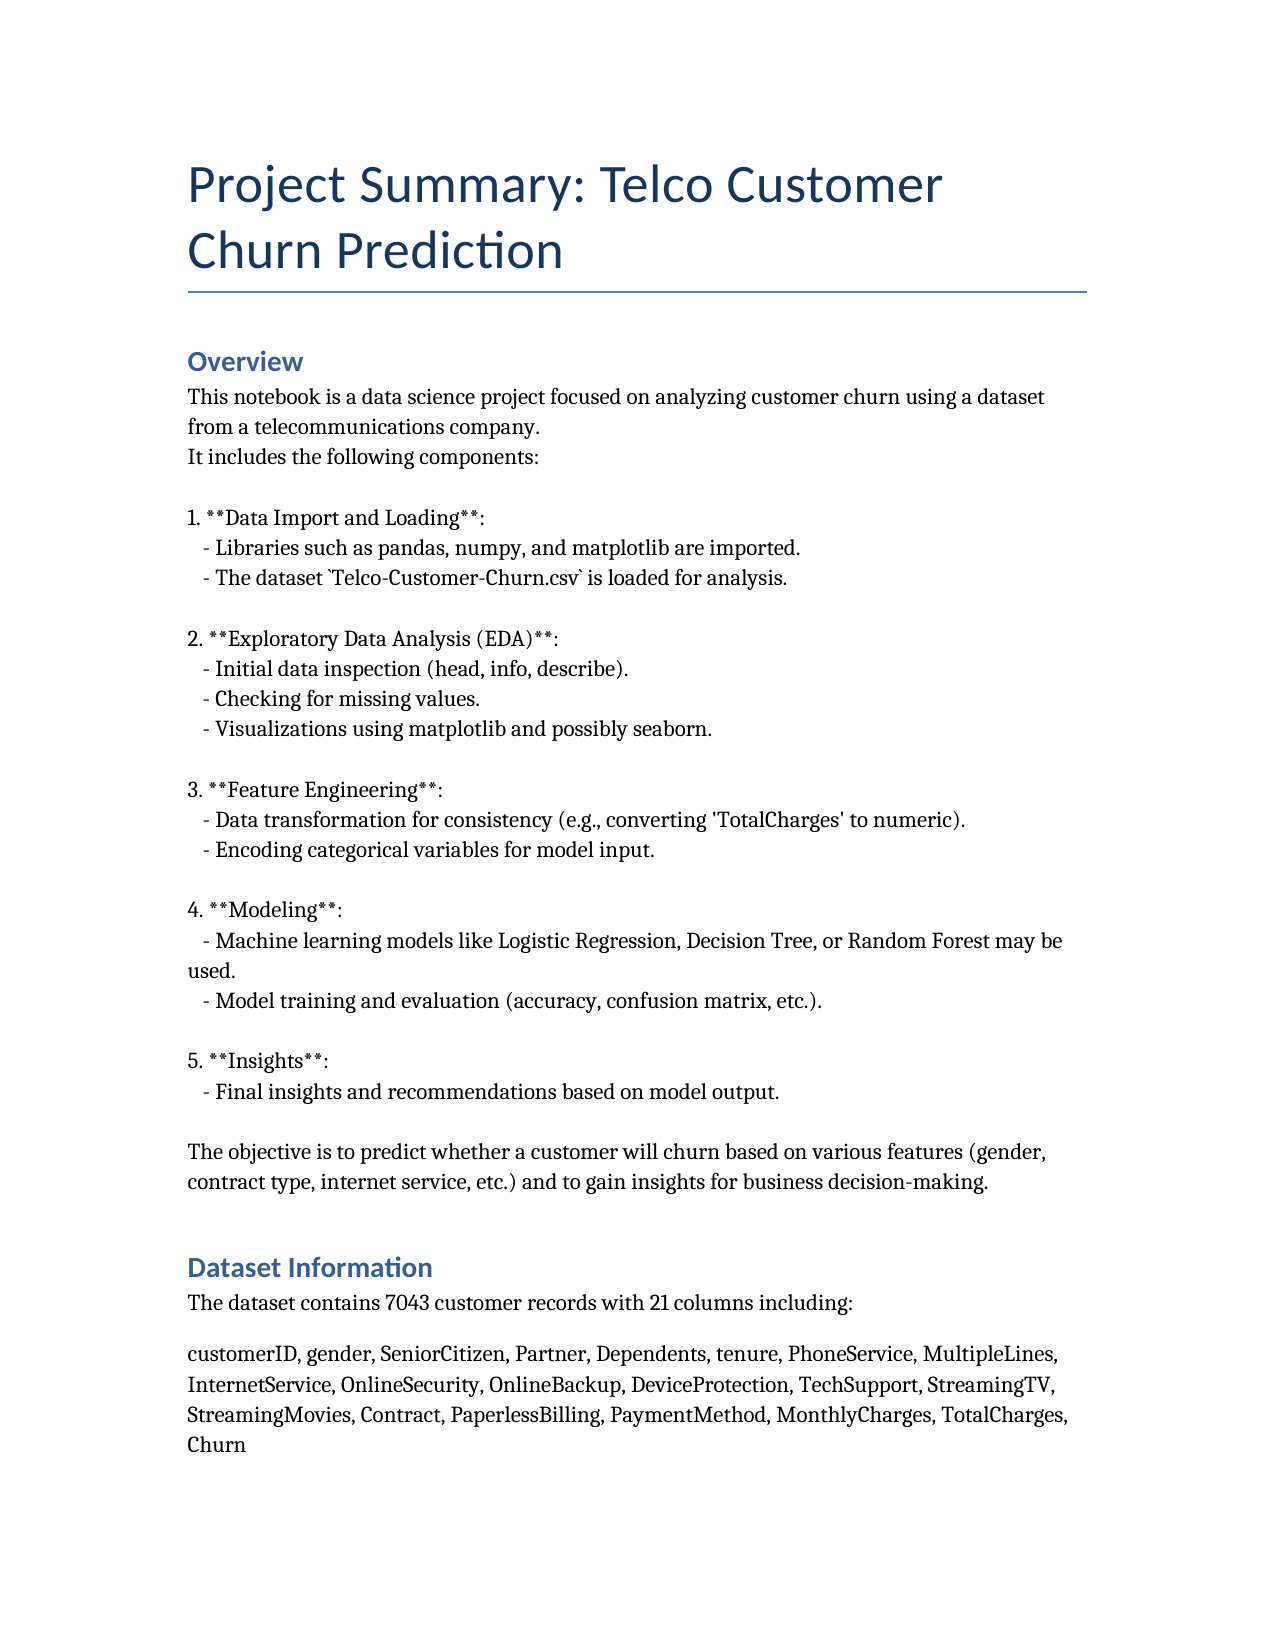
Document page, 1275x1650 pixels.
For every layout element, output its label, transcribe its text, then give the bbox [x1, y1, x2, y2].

text customerID, gender, SeniorCitizen, Partner, Dependents, tenure, PhoneService, MultipleLines, InternetService, OnlineSecurity, OnlineBackup, DeviceProtection, TechSupport, StreamingTV, StreamingMovies, Contract, PaperlessBilling, PaymentMethod, MonthlyCharges, TotalCharges, Churn [187, 1341, 1087, 1458]
subtitle Dataset Information [187, 1249, 1087, 1285]
title Project Summary: Telco Customer Churn Prediction [187, 150, 1087, 293]
text This notebook is a data science project focused on analyzing customer churn using a dataset from a telecommunications company. It includes the following components: 1. **Data Import and Loading**: - Libraries such as pandas, numpy, and matplotlib are imported. - The dataset `Telco-Customer-Churn.csv` is loaded for analysis. 2. **Exploratory Data Analysis (EDA)**: - Initial data inspection (head, info, describe). - Checking for missing values. - Visualizations using matplotlib and possibly seaborn. 3. **Feature Engineering**: - Data transformation for consistency (e.g., converting 'TotalCharges' to numeric). - Encoding categorical variables for model input. 4. **Modeling**: - Machine learning models like Logistic Regression, Decision Tree, or Random Forest may be used. - Model training and evaluation (accuracy, confusion matrix, etc.). 5. **Insights**: - Final insights and recommendations based on model output. The objective is to predict whether a customer will churn based on various features (gender, contract type, internet service, etc.) and to gain insights for business decision-making. [187, 384, 1087, 1195]
subtitle Overview [187, 343, 1087, 378]
text The dataset contains 7043 customer records with 21 columns including: [187, 1290, 1087, 1317]
